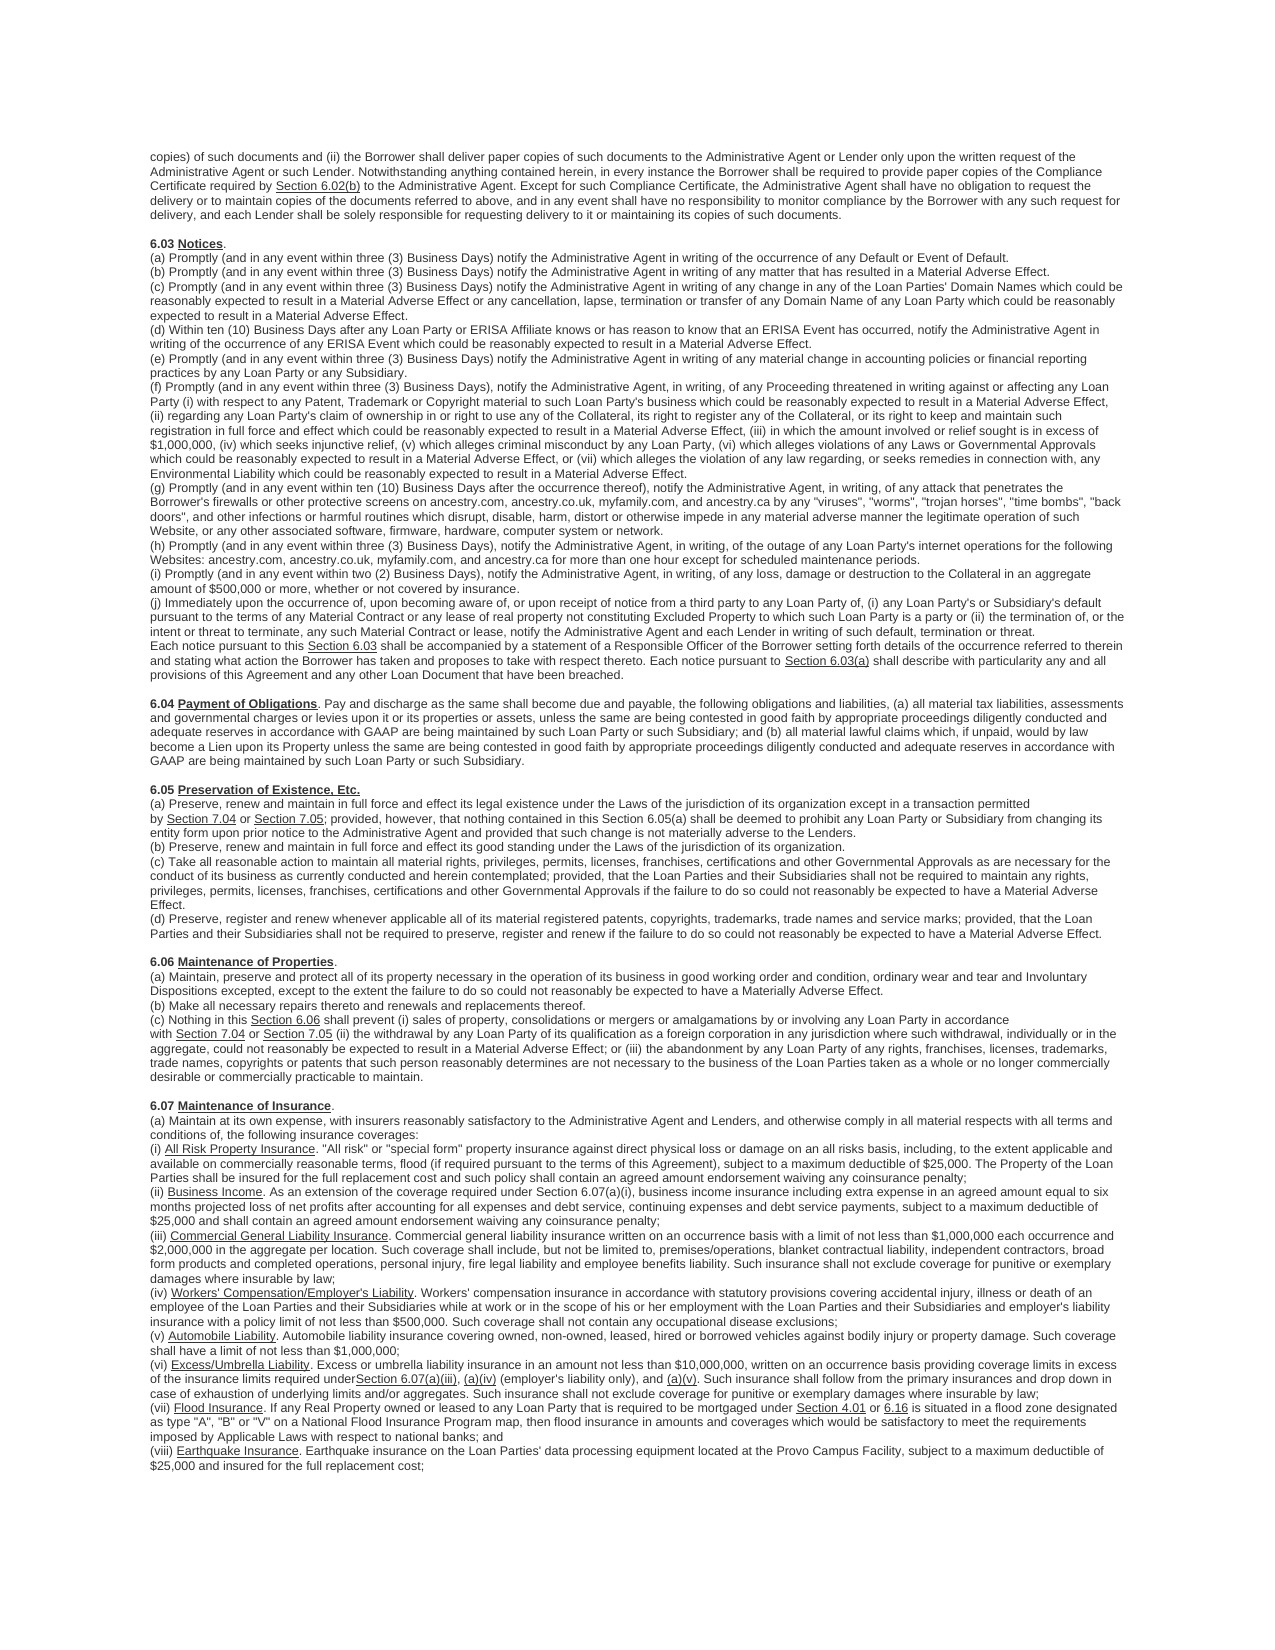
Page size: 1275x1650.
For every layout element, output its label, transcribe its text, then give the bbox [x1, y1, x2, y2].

text 6.05 Preservation of Existence, Etc. [150, 782, 1125, 797]
text (viii) Earthquake Insurance. Earthquake insurance on the Loan Parties' data processing equipment located at the Provo Campus Facility, subject to a maximum deductible of $25,000 and insured for the full replacement cost; [150, 1444, 1125, 1472]
text (a) Maintain, preserve and protect all of its property necessary in the operation of its business in good working order and condition, ordinary wear and tear and Involuntary Dispositions excepted, except to the extent the failure to do so could not reasonably be expected to have a Materially Adverse Effect. [150, 969, 1125, 998]
text (d) Within ten (10) Business Days after any Loan Party or ERISA Affiliate knows or has reason to know that an ERISA Event has occurred, notify the Administrative Agent in writing of the occurrence of any ERISA Event which could be reasonably expected to result in a Material Adverse Effect. [150, 322, 1125, 351]
text (b) Make all necessary repairs thereto and renewals and replacements thereof. [150, 998, 1125, 1012]
text (g) Promptly (and in any event within ten (10) Business Days after the occurrence thereof), notify the Administrative Agent, in writing, of any attack that penetrates the Borrower's firewalls or other protective screens on ancestry.com, ancestry.co.uk, myfamily.com, and ancestry.ca by any "viruses", "worms", "trojan horses", "time bombs", "back doors", and other infections or harmful routines which disrupt, disable, harm, distort or otherwise impede in any material adverse manner the legitimate operation of such Website, or any other associated software, firmware, hardware, computer system or network. [150, 481, 1125, 538]
text (j) Immediately upon the occurrence of, upon becoming aware of, or upon receipt of notice from a third party to any Loan Party of, (i) any Loan Party's or Subsidiary's default pursuant to the terms of any Material Contract or any lease of real property not constituting Excluded Property to which such Loan Party is a party or (ii) the termination of, or the intent or threat to terminate, any such Material Contract or lease, notify the Administrative Agent and each Lender in writing of such default, termination or threat. [150, 596, 1125, 639]
text (vii) Flood Insurance. If any Real Property owned or leased to any Loan Party that is required to be mortgaged under Section 4.01 or 6.16 is situated in a flood zone designated as type "A", "B" or "V" on a National Flood Insurance Program map, then flood insurance in amounts and coverages which would be satisfactory to meet the requirements imposed by Applicable Laws with respect to national banks; and [150, 1401, 1125, 1444]
text (d) Preserve, register and renew whenever applicable all of its material registered patents, copyrights, trademarks, trade names and service marks; provided, that the Loan Parties and their Subsidiaries shall not be required to preserve, register and renew if the failure to do so could not reasonably be expected to have a Material Adverse Effect. [150, 912, 1125, 941]
text (c) Nothing in this Section 6.06 shall prevent (i) sales of property, consolidations or mergers or amalgamations by or involving any Loan Party in accordance with Section 7.04 or Section 7.05 (ii) the withdrawal by any Loan Party of its qualification as a foreign corporation in any jurisdiction where such withdrawal, individually or in the aggregate, could not reasonably be expected to result in a Material Adverse Effect; or (iii) the abandonment by any Loan Party of any rights, franchises, licenses, trademarks, trade names, copyrights or patents that such person reasonably determines are not necessary to the business of the Loan Parties taken as a whole or no longer commercially desirable or commercially practicable to maintain. [150, 1012, 1125, 1084]
text (a) Preserve, renew and maintain in full force and effect its legal existence under the Laws of the jurisdiction of its organization except in a transaction permitted by Section 7.04 or Section 7.05; provided, however, that nothing contained in this Section 6.05(a) shall be deemed to prohibit any Loan Party or Subsidiary from changing its entity form upon prior notice to the Administrative Agent and provided that such change is not materially adverse to the Lenders. [150, 797, 1125, 840]
text (b) Promptly (and in any event within three (3) Business Days) notify the Administrative Agent in writing of any matter that has resulted in a Material Adverse Effect. [150, 265, 1125, 279]
text (v) Automobile Liability. Automobile liability insurance covering owned, non-owned, leased, hired or borrowed vehicles against bodily injury or property damage. Such coverage shall have a limit of not less than $1,000,000; [150, 1329, 1125, 1357]
text 6.03 Notices. [150, 236, 1125, 251]
text (a) Promptly (and in any event within three (3) Business Days) notify the Administrative Agent in writing of the occurrence of any Default or Event of Default. [150, 251, 1125, 265]
text (f) Promptly (and in any event within three (3) Business Days), notify the Administrative Agent, in writing, of any Proceeding threatened in writing against or affecting any Loan Party (i) with respect to any Patent, Trademark or Copyright material to such Loan Party's business which could be reasonably expected to result in a Material Adverse Effect, (ii) regarding any Loan Party's claim of ownership in or right to use any of the Collateral, its right to register any of the Collateral, or its right to keep and maintain such registration in full force and effect which could be reasonably expected to result in a Material Adverse Effect, (iii) in which the amount involved or relief sought is in excess of $1,000,000, (iv) which seeks injunctive relief, (v) which alleges criminal misconduct by any Loan Party, (vi) which alleges violations of any Laws or Governmental Approvals which could be reasonably expected to result in a Material Adverse Effect, or (vii) which alleges the violation of any law regarding, or seeks remedies in connection with, any Environmental Liability which could be reasonably expected to result in a Material Adverse Effect. [150, 380, 1125, 481]
text (vi) Excess/Umbrella Liability. Excess or umbrella liability insurance in an amount not less than $10,000,000, written on an occurrence basis providing coverage limits in excess of the insurance limits required underSection 6.07(a)(iii), (a)(iv) (employer's liability only), and (a)(v). Such insurance shall follow from the primary insurances and drop down in case of exhaustion of underlying limits and/or aggregates. Such insurance shall not exclude coverage for punitive or exemplary damages where insurable by law; [150, 1357, 1125, 1401]
text (h) Promptly (and in any event within three (3) Business Days), notify the Administrative Agent, in writing, of the outage of any Loan Party's internet operations for the following Websites: ancestry.com, ancestry.co.uk, myfamily.com, and ancestry.ca for more than one hour except for scheduled maintenance periods. [150, 538, 1125, 567]
text (iv) Workers' Compensation/Employer's Liability. Workers' compensation insurance in accordance with statutory provisions covering accidental injury, illness or death of an employee of the Loan Parties and their Subsidiaries while at work or in the scope of his or her employment with the Loan Parties and their Subsidiaries and employer's liability insurance with a policy limit of not less than $500,000. Such coverage shall not contain any occupational disease exclusions; [150, 1286, 1125, 1329]
text (ii) Business Income. As an extension of the coverage required under Section 6.07(a)(i), business income insurance including extra expense in an agreed amount equal to six months projected loss of net profits after accounting for all expenses and debt service, continuing expenses and debt service payments, subject to a maximum deductible of $25,000 and shall contain an agreed amount endorsement waiving any coinsurance penalty; [150, 1185, 1125, 1228]
text Each notice pursuant to this Section 6.03 shall be accompanied by a statement of a Responsible Officer of the Borrower setting forth details of the occurrence referred to therein and stating what action the Borrower has taken and proposes to take with respect thereto. Each notice pursuant to Section 6.03(a) shall describe with particularity any and all provisions of this Agreement and any other Loan Document that have been breached. [150, 639, 1125, 682]
text (i) All Risk Property Insurance. "All risk" or "special form" property insurance against direct physical loss or damage on an all risks basis, including, to the extent applicable and available on commercially reasonable terms, flood (if required pursuant to the terms of this Agreement), subject to a maximum deductible of $25,000. The Property of the Loan Parties shall be insured for the full replacement cost and such policy shall contain an agreed amount endorsement waiving any coinsurance penalty; [150, 1142, 1125, 1185]
text (i) Promptly (and in any event within two (2) Business Days), notify the Administrative Agent, in writing, of any loss, damage or destruction to the Collateral in an aggregate amount of $500,000 or more, whether or not covered by insurance. [150, 567, 1125, 596]
text (c) Promptly (and in any event within three (3) Business Days) notify the Administrative Agent in writing of any change in any of the Loan Parties' Domain Names which could be reasonably expected to result in a Material Adverse Effect or any cancellation, lapse, termination or transfer of any Domain Name of any Loan Party which could be reasonably expected to result in a Material Adverse Effect. [150, 279, 1125, 322]
text (e) Promptly (and in any event within three (3) Business Days) notify the Administrative Agent in writing of any material change in accounting policies or financial reporting practices by any Loan Party or any Subsidiary. [150, 351, 1125, 380]
text 6.07 Maintenance of Insurance. [150, 1099, 1125, 1113]
text (iii) Commercial General Liability Insurance. Commercial general liability insurance written on an occurrence basis with a limit of not less than $1,000,000 each occurrence and $2,000,000 in the aggregate per location. Such coverage shall include, but not be limited to, premises/operations, blanket contractual liability, independent contractors, broad form products and completed operations, personal injury, fire legal liability and employee benefits liability. Such insurance shall not exclude coverage for punitive or exemplary damages where insurable by law; [150, 1228, 1125, 1286]
text (c) Take all reasonable action to maintain all material rights, privileges, permits, licenses, franchises, certifications and other Governmental Approvals as are necessary for the conduct of its business as currently conducted and herein contemplated; provided, that the Loan Parties and their Subsidiaries shall not be required to maintain any rights, privileges, permits, licenses, franchises, certifications and other Governmental Approvals if the failure to do so could not reasonably be expected to have a Material Adverse Effect. [150, 854, 1125, 912]
text (b) Preserve, renew and maintain in full force and effect its good standing under the Laws of the jurisdiction of its organization. [150, 840, 1125, 854]
text (a) Maintain at its own expense, with insurers reasonably satisfactory to the Administrative Agent and Lenders, and otherwise comply in all material respects with all terms and conditions of, the following insurance coverages: [150, 1113, 1125, 1142]
text 6.04 Payment of Obligations. Pay and discharge as the same shall become due and payable, the following obligations and liabilities, (a) all material tax liabilities, assessments and governmental charges or levies upon it or its properties or assets, unless the same are being contested in good faith by appropriate proceedings diligently conducted and adequate reserves in accordance with GAAP are being maintained by such Loan Party or such Subsidiary; and (b) all material lawful claims which, if unpaid, would by law become a Lien upon its Property unless the same are being contested in good faith by appropriate proceedings diligently conducted and adequate reserves in accordance with GAAP are being maintained by such Loan Party or such Subsidiary. [150, 696, 1125, 768]
text 6.06 Maintenance of Properties. [150, 955, 1125, 969]
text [150, 150, 1125, 222]
